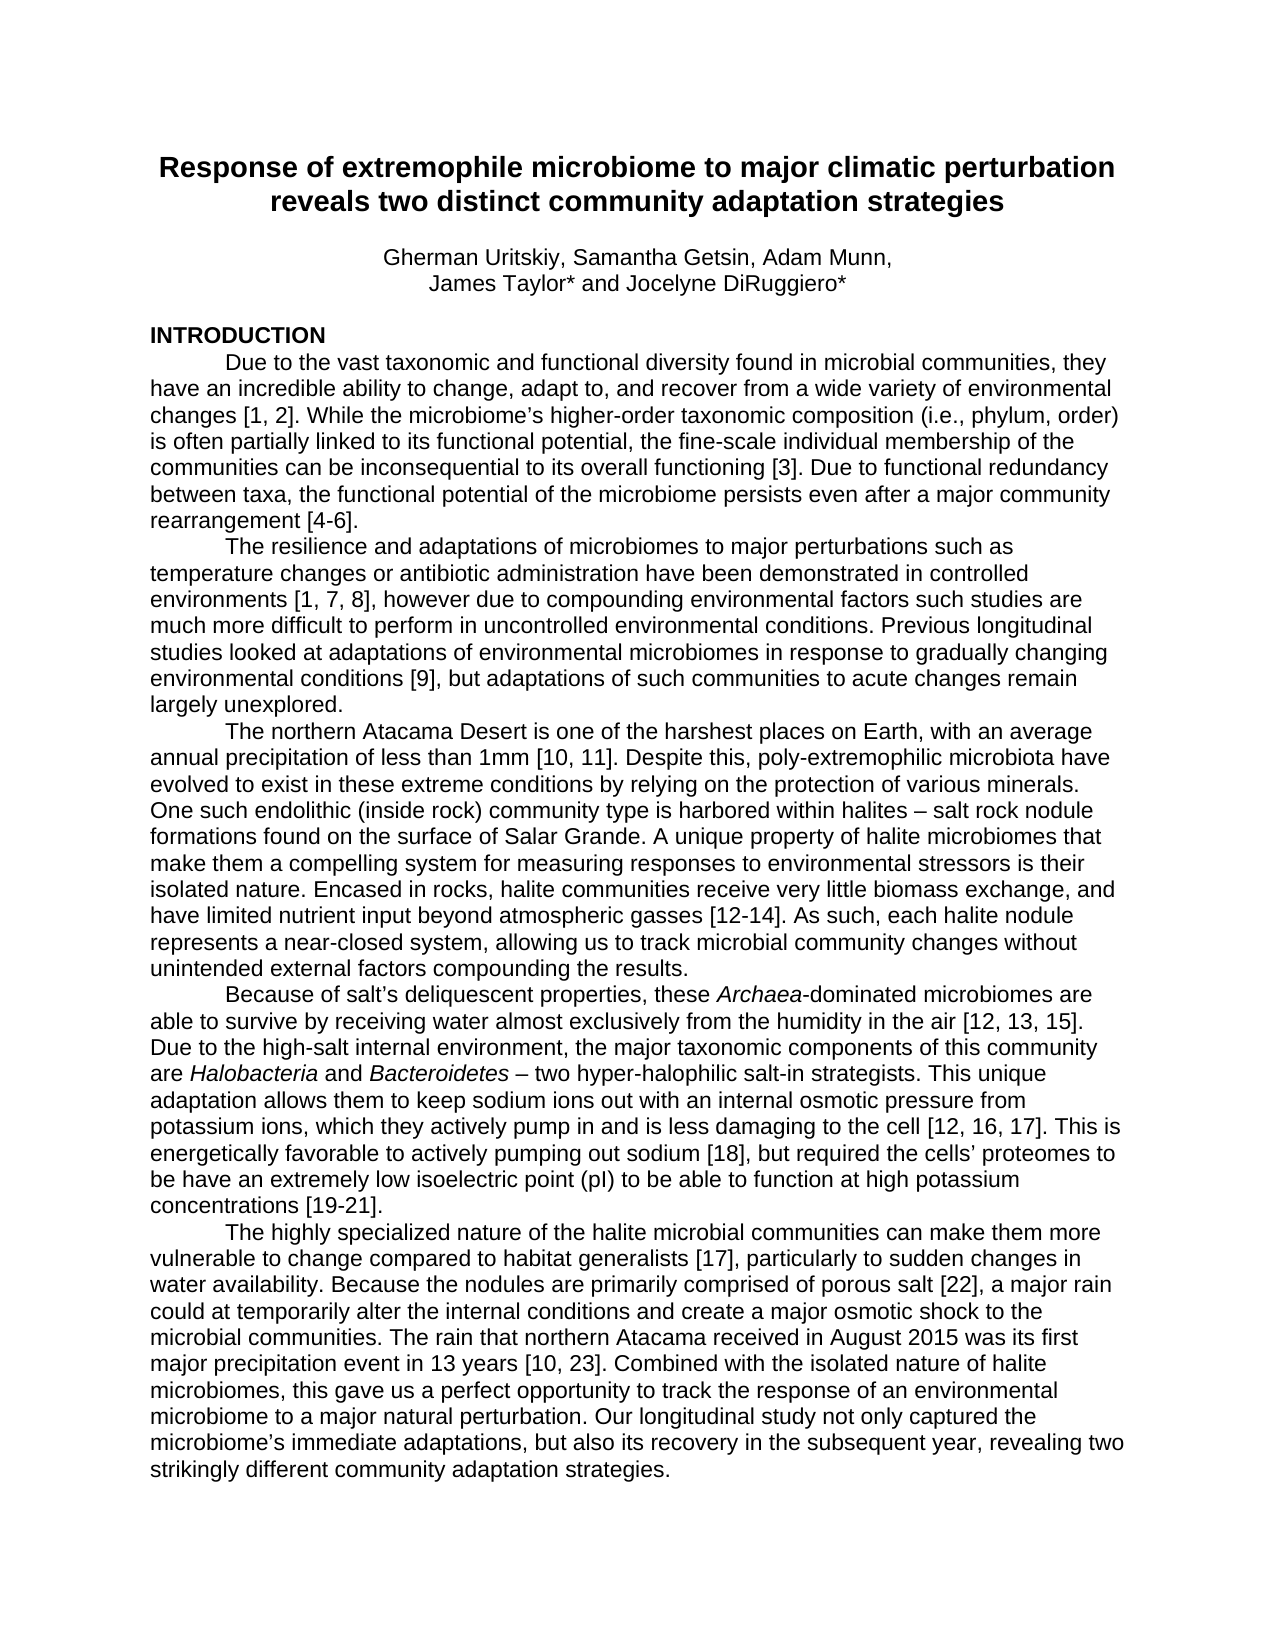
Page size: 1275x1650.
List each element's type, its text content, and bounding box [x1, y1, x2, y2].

text Because of salt’s deliquescent properties, these Archaea-dominated microbiomes are able to survive by receiving water almost exclusively from the humidity in the air [12, 13, 15]. Due to the high-salt internal environment, the major taxonomic components of this community are Halobacteria and Bacteroidetes – two hyper-halophilic salt-in strategists. This unique adaptation allows them to keep sodium ions out with an internal osmotic pressure from potassium ions, which they actively pump in and is less damaging to the cell [12, 16, 17]. This is energetically favorable to actively pumping out sodium [18], but required the cells’ proteomes to be have an extremely low isoelectric point (pI) to be able to function at high potassium concentrations [19-21]. [150, 981, 1125, 1218]
text Response of extremophile microbiome to major climatic perturbation reveals two distinct community adaptation strategies [150, 150, 1125, 217]
text Gherman Uritskiy, Samantha Getsin, Adam Munn, [150, 243, 1125, 270]
text Due to the vast taxonomic and functional diversity found in microbial communities, they have an incredible ability to change, adapt to, and recover from a wide variety of environmental changes [1, 2]. While the microbiome’s higher-order taxonomic composition (i.e., phylum, order) is often partially linked to its functional potential, the fine-scale individual membership of the communities can be inconsequential to its overall functioning [3]. Due to functional redundancy between taxa, the functional potential of the microbiome persists even after a major community rearrangement [4-6]. [150, 349, 1125, 533]
text The northern Atacama Desert is one of the harshest places on Earth, with an average annual precipitation of less than 1mm [10, 11]. Despite this, poly-extremophilic microbiota have evolved to exist in these extreme conditions by relying on the protection of various minerals. One such endolithic (inside rock) community type is harbored within halites – salt rock nodule formations found on the surface of Salar Grande. A unique property of halite microbiomes that make them a compelling system for measuring responses to environmental stressors is their isolated nature. Encased in rocks, halite communities receive very little biomass exchange, and have limited nutrient input beyond atmospheric gasses [12-14]. As such, each halite nodule represents a near-closed system, allowing us to track microbial community changes without unintended external factors compounding the results. [150, 718, 1125, 981]
text The resilience and adaptations of microbiomes to major perturbations such as temperature changes or antibiotic administration have been demonstrated in controlled environments [1, 7, 8], however due to compounding environmental factors such studies are much more difficult to perform in uncontrolled environmental conditions. Previous longitudinal studies looked at adaptations of environmental microbiomes in response to gradually changing environmental conditions [9], but adaptations of such communities to acute changes remain largely unexplored. [150, 533, 1125, 718]
text James Taylor* and Jocelyne DiRuggiero* [150, 270, 1125, 296]
text INTRODUCTION [150, 322, 1125, 349]
text The highly specialized nature of the halite microbial communities can make them more vulnerable to change compared to habitat generalists [17], particularly to sudden changes in water availability. Because the nodules are primarily comprised of porous salt [22], a major rain could at temporarily alter the internal conditions and create a major osmotic shock to the microbial communities. The rain that northern Atacama received in August 2015 was its first major precipitation event in 13 years [10, 23]. Combined with the isolated nature of halite microbiomes, this gave us a perfect opportunity to track the response of an environmental microbiome to a major natural perturbation. Our longitudinal study not only captured the microbiome’s immediate adaptations, but also its recovery in the subsequent year, revealing two strikingly different community adaptation strategies. [150, 1218, 1125, 1482]
